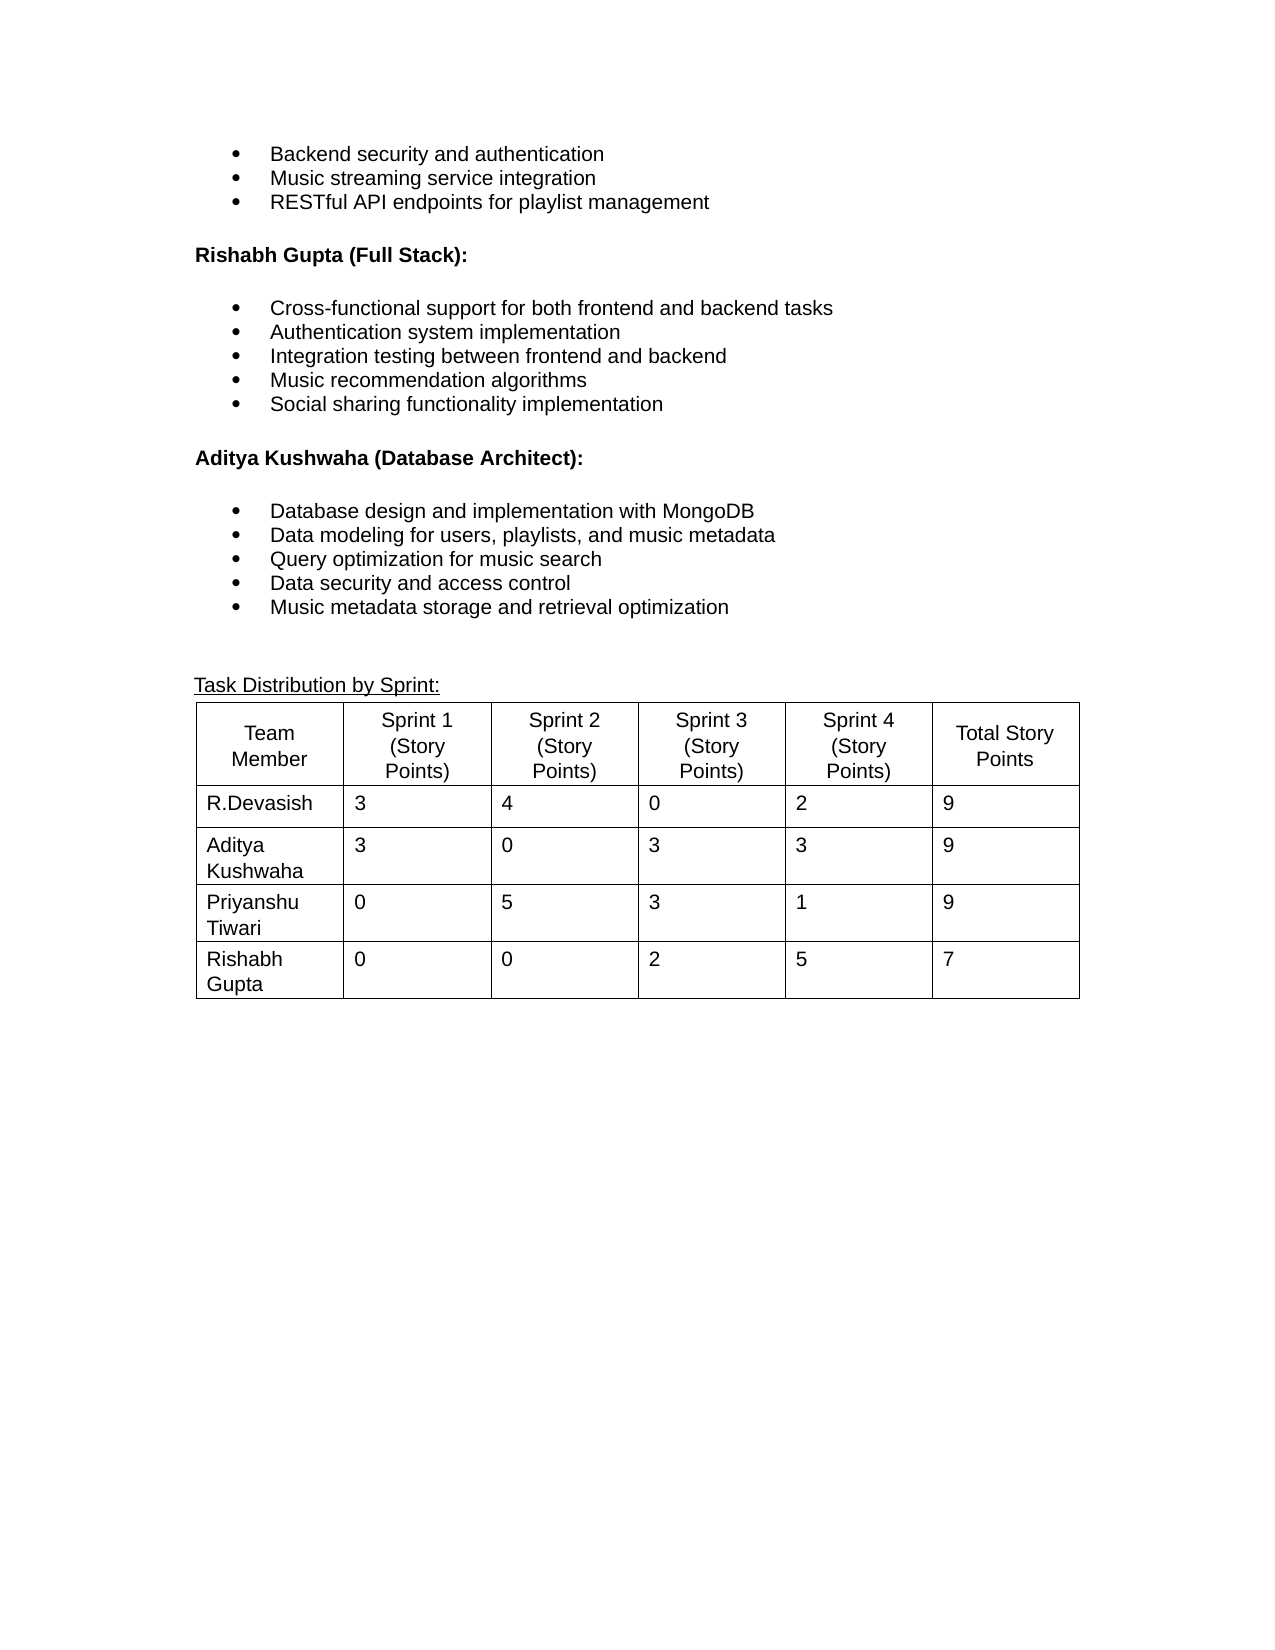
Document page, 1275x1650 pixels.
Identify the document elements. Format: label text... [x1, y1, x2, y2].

table_cell 5 [492, 885, 638, 941]
table_cell 4 [492, 786, 638, 827]
table_header Sprint 3 (Story Points) [639, 703, 785, 785]
list RESTful API endpoints for playlist management [232, 189, 1049, 214]
list Authentication system implementation [232, 320, 1049, 344]
table_cell 0 [639, 786, 785, 827]
text Task Distribution by Sprint: [193, 673, 1049, 697]
list Cross-functional support for both frontend and backend tasks [232, 296, 1049, 320]
table_cell 7 [933, 942, 1079, 998]
table_cell 3 [639, 885, 785, 941]
table_cell 3 [344, 786, 491, 827]
list Data modeling for users, playlists, and music metadata [232, 523, 1049, 547]
table_cell R.Devasish [197, 786, 343, 827]
list Music metadata storage and retrieval optimization [232, 595, 1049, 619]
table_cell 0 [492, 828, 638, 884]
list Social sharing functionality implementation [232, 392, 1049, 416]
table_header Team Member [197, 703, 343, 785]
table_cell 0 [344, 942, 491, 998]
list Integration testing between frontend and backend [232, 344, 1049, 368]
list Query optimization for music search [232, 547, 1049, 571]
list Backend security and authentication [232, 141, 1049, 166]
table_cell 5 [786, 942, 932, 998]
list Music streaming service integration [232, 166, 1049, 189]
table_header Total Story Points [933, 703, 1079, 785]
table_cell 2 [786, 786, 932, 827]
table_cell 1 [786, 885, 932, 941]
table_cell 3 [344, 828, 491, 884]
list Data security and access control [232, 571, 1049, 595]
table_cell 3 [786, 828, 932, 884]
table_cell 9 [933, 786, 1079, 827]
text Aditya Kushwaha (Database Architect): [195, 445, 1049, 469]
list Music recommendation algorithms [232, 368, 1049, 392]
table_cell Aditya Kushwaha [197, 828, 343, 884]
table_cell Priyanshu Tiwari [197, 885, 343, 941]
table_cell 0 [492, 942, 638, 998]
table_header Sprint 2 (Story Points) [492, 703, 638, 785]
table_cell 3 [639, 828, 785, 884]
text Rishabh Gupta (Full Stack): [195, 243, 1049, 267]
table_cell 0 [344, 885, 491, 941]
list Database design and implementation with MongoDB [232, 498, 1049, 523]
table_header Sprint 1 (Story Points) [344, 703, 491, 785]
table_cell 9 [933, 885, 1079, 941]
table_cell 2 [639, 942, 785, 998]
table_cell Rishabh Gupta [197, 942, 343, 998]
table_cell 9 [933, 828, 1079, 884]
table_header Sprint 4 (Story Points) [786, 703, 932, 785]
